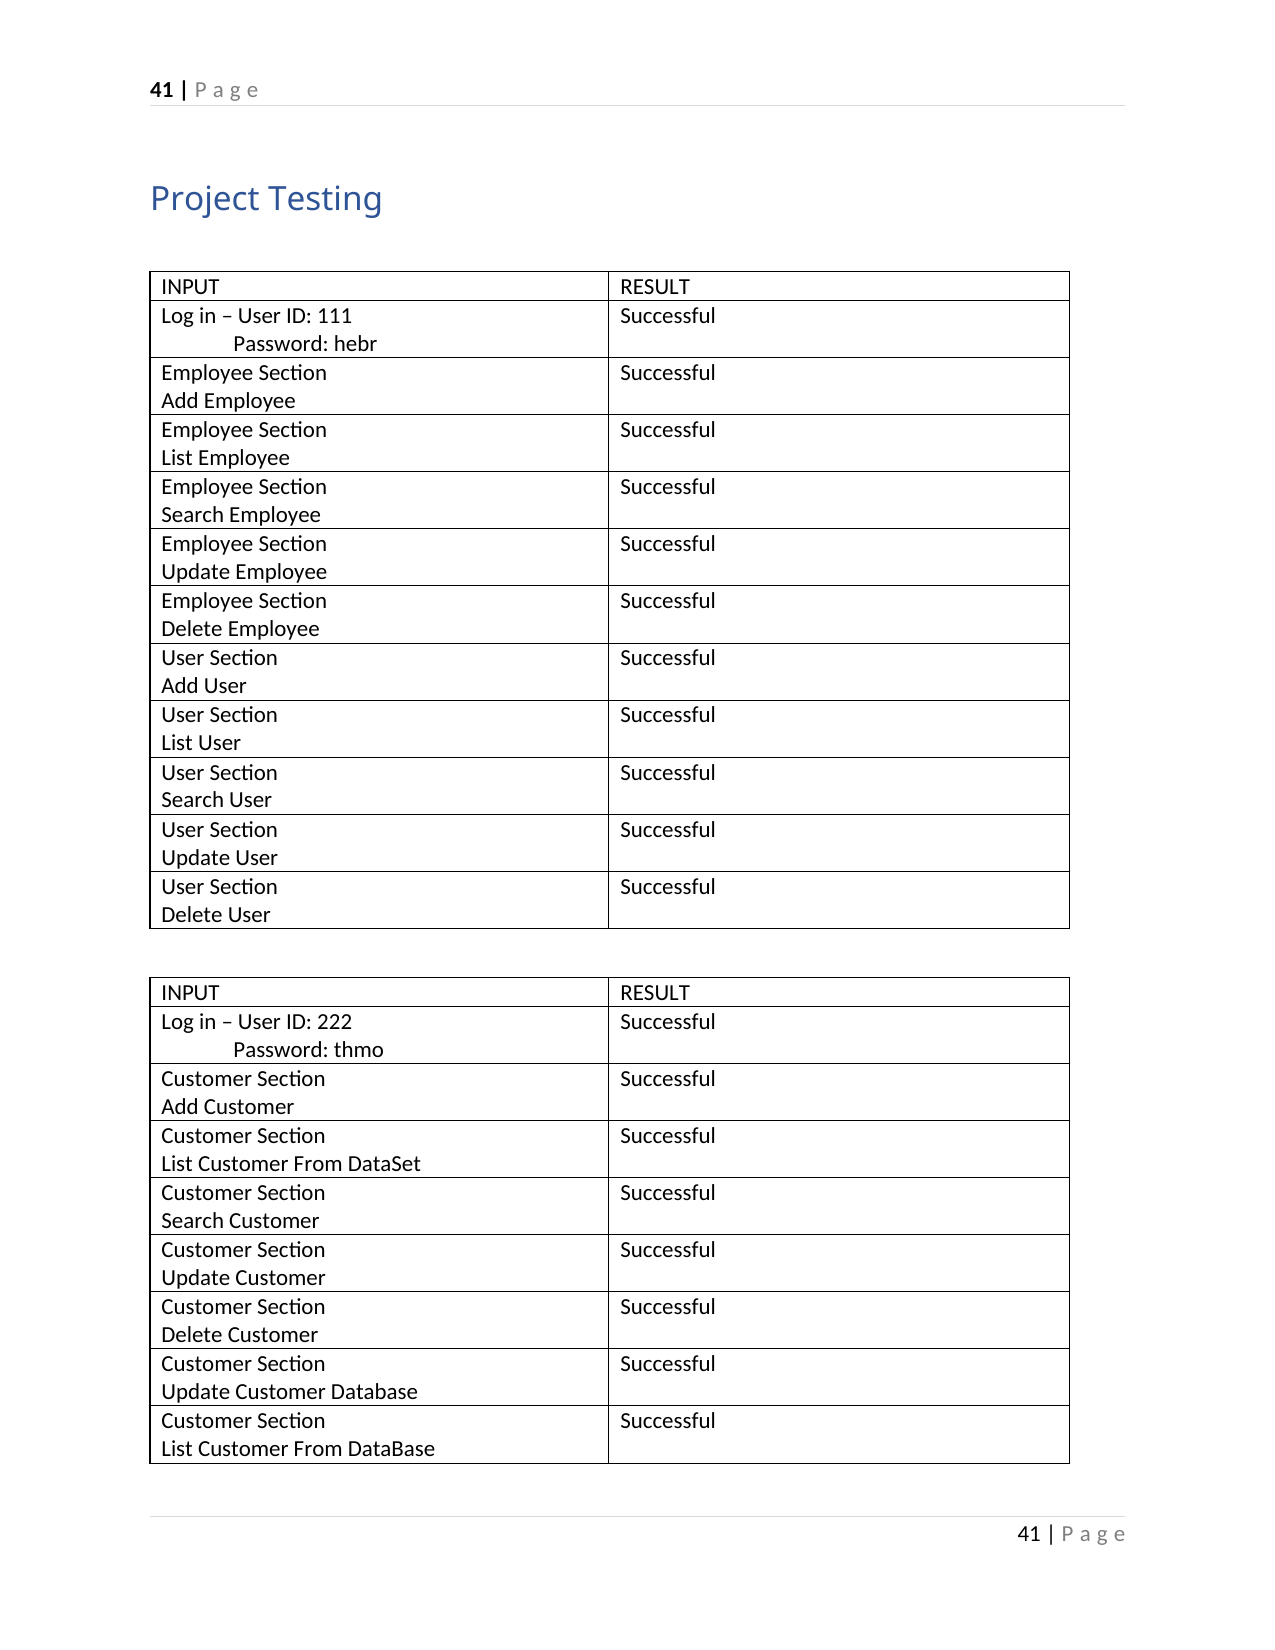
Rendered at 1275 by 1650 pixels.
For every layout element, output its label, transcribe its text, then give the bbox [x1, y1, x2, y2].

table_cell Log in – User ID: 111 Password: hebr [151, 301, 608, 357]
table_header RESULT [609, 272, 1069, 300]
table_cell Customer Section Search Customer [151, 1178, 608, 1234]
table_cell Successful [609, 1178, 1069, 1234]
table_cell Successful [609, 1406, 1069, 1462]
table_cell Successful [609, 1349, 1069, 1405]
table_cell Customer Section Delete Customer [151, 1292, 608, 1348]
table_cell Successful [609, 872, 1069, 928]
table_cell Employee Section Delete Employee [151, 586, 608, 642]
table_cell Successful [609, 1121, 1069, 1177]
table_cell Customer Section List Customer From DataSet [151, 1121, 608, 1177]
table_cell Employee Section Add Employee [151, 358, 608, 414]
table_cell Log in – User ID: 222 Password: thmo [151, 1007, 608, 1063]
table_cell Successful [609, 815, 1069, 871]
table_header INPUT [151, 978, 608, 1006]
table_cell Successful [609, 1007, 1069, 1063]
table_cell Successful [609, 529, 1069, 585]
table_cell Successful [609, 644, 1069, 699]
table_cell Successful [609, 358, 1069, 414]
table_cell User Section List User [151, 701, 608, 757]
table_cell Successful [609, 1064, 1069, 1120]
table_header RESULT [609, 978, 1069, 1006]
table_cell Successful [609, 415, 1069, 471]
table_cell User Section Update User [151, 815, 608, 871]
table_cell User Section Delete User [151, 872, 608, 928]
table_header INPUT [151, 272, 608, 300]
table_cell Employee Section Update Employee [151, 529, 608, 585]
table_cell Customer Section List Customer From DataBase [151, 1406, 608, 1462]
table_cell Customer Section Update Customer Database [151, 1349, 608, 1405]
table_cell Customer Section Update Customer [151, 1235, 608, 1291]
table_cell Employee Section List Employee [151, 415, 608, 471]
table_cell Employee Section Search Employee [151, 472, 608, 528]
subtitle Project Testing [150, 175, 1125, 220]
table_cell Successful [609, 701, 1069, 757]
table_cell Successful [609, 758, 1069, 814]
table_cell Successful [609, 1292, 1069, 1348]
table_cell Successful [609, 1235, 1069, 1291]
table_cell Customer Section Add Customer [151, 1064, 608, 1120]
table_cell Successful [609, 586, 1069, 642]
table_cell User Section Add User [151, 644, 608, 699]
table_cell User Section Search User [151, 758, 608, 814]
table_cell Successful [609, 472, 1069, 528]
table_cell Successful [609, 301, 1069, 357]
